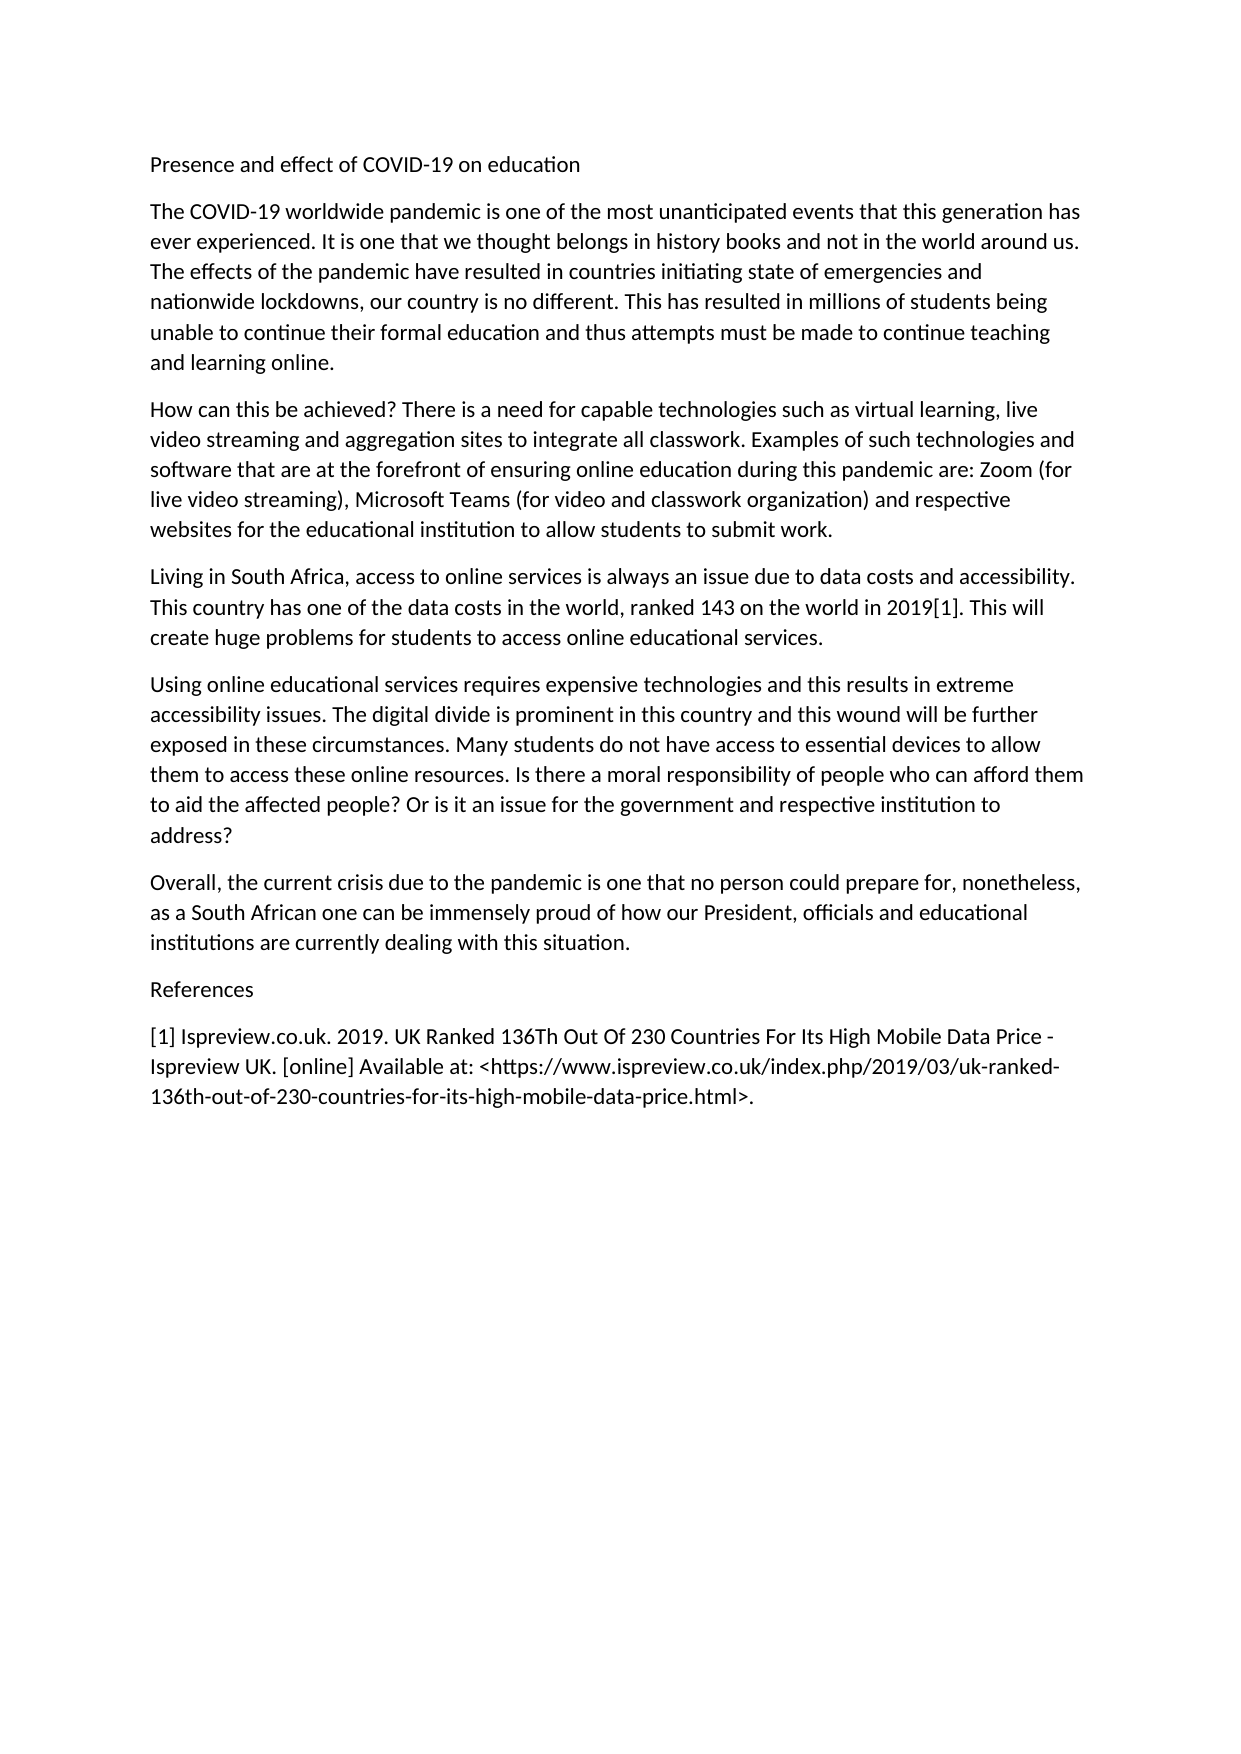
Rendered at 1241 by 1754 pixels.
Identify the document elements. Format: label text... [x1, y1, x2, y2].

text References [150, 975, 1090, 1003]
text How can this be achieved? There is a need for capable technologies such as virtual learning, live video streaming and aggregation sites to integrate all classwork. Examples of such technologies and software that are at the forefront of ensuring online education during this pandemic are: Zoom (for live video streaming), Microsoft Teams (for video and classwork organization) and respective websites for the educational institution to allow students to submit work. [150, 395, 1090, 544]
text The COVID-19 worldwide pandemic is one of the most unanticipated events that this generation has ever experienced. It is one that we thought belongs in history books and not in the world around us. The effects of the pandemic have resulted in countries initiating state of emergencies and nationwide lockdowns, our country is no different. This has resulted in millions of students being unable to continue their formal education and thus attempts must be made to continue teaching and learning online. [150, 197, 1090, 376]
text Overall, the current crisis due to the pandemic is one that no person could prepare for, nonetheless, as a South African one can be immensely proud of how our President, officials and educational institutions are currently dealing with this situation. [150, 868, 1090, 956]
text Presence and effect of COVID-19 on education [150, 150, 1090, 178]
text Using online educational services requires expensive technologies and this results in extreme accessibility issues. The digital divide is prominent in this country and this wound will be further exposed in these circumstances. Many students do not have access to essential devices to allow them to access these online resources. Is there a moral responsibility of people who can afford them to aid the affected people? Or is it an issue for the government and respective institution to address? [150, 670, 1090, 849]
text [1] Ispreview.co.uk. 2019. UK Ranked 136Th Out Of 230 Countries For Its High Mobile Data Price - Ispreview UK. [online] Available at: <https://www.ispreview.co.uk/index.php/2019/03/uk-ranked-136th-out-of-230-countries-for-its-high-mobile-data-price.html>. [150, 1022, 1090, 1110]
text Living in South Africa, access to online services is always an issue due to data costs and accessibility. This country has one of the data costs in the world, ranked 143 on the world in 2019[1]. This will create huge problems for students to access online educational services. [150, 562, 1090, 651]
